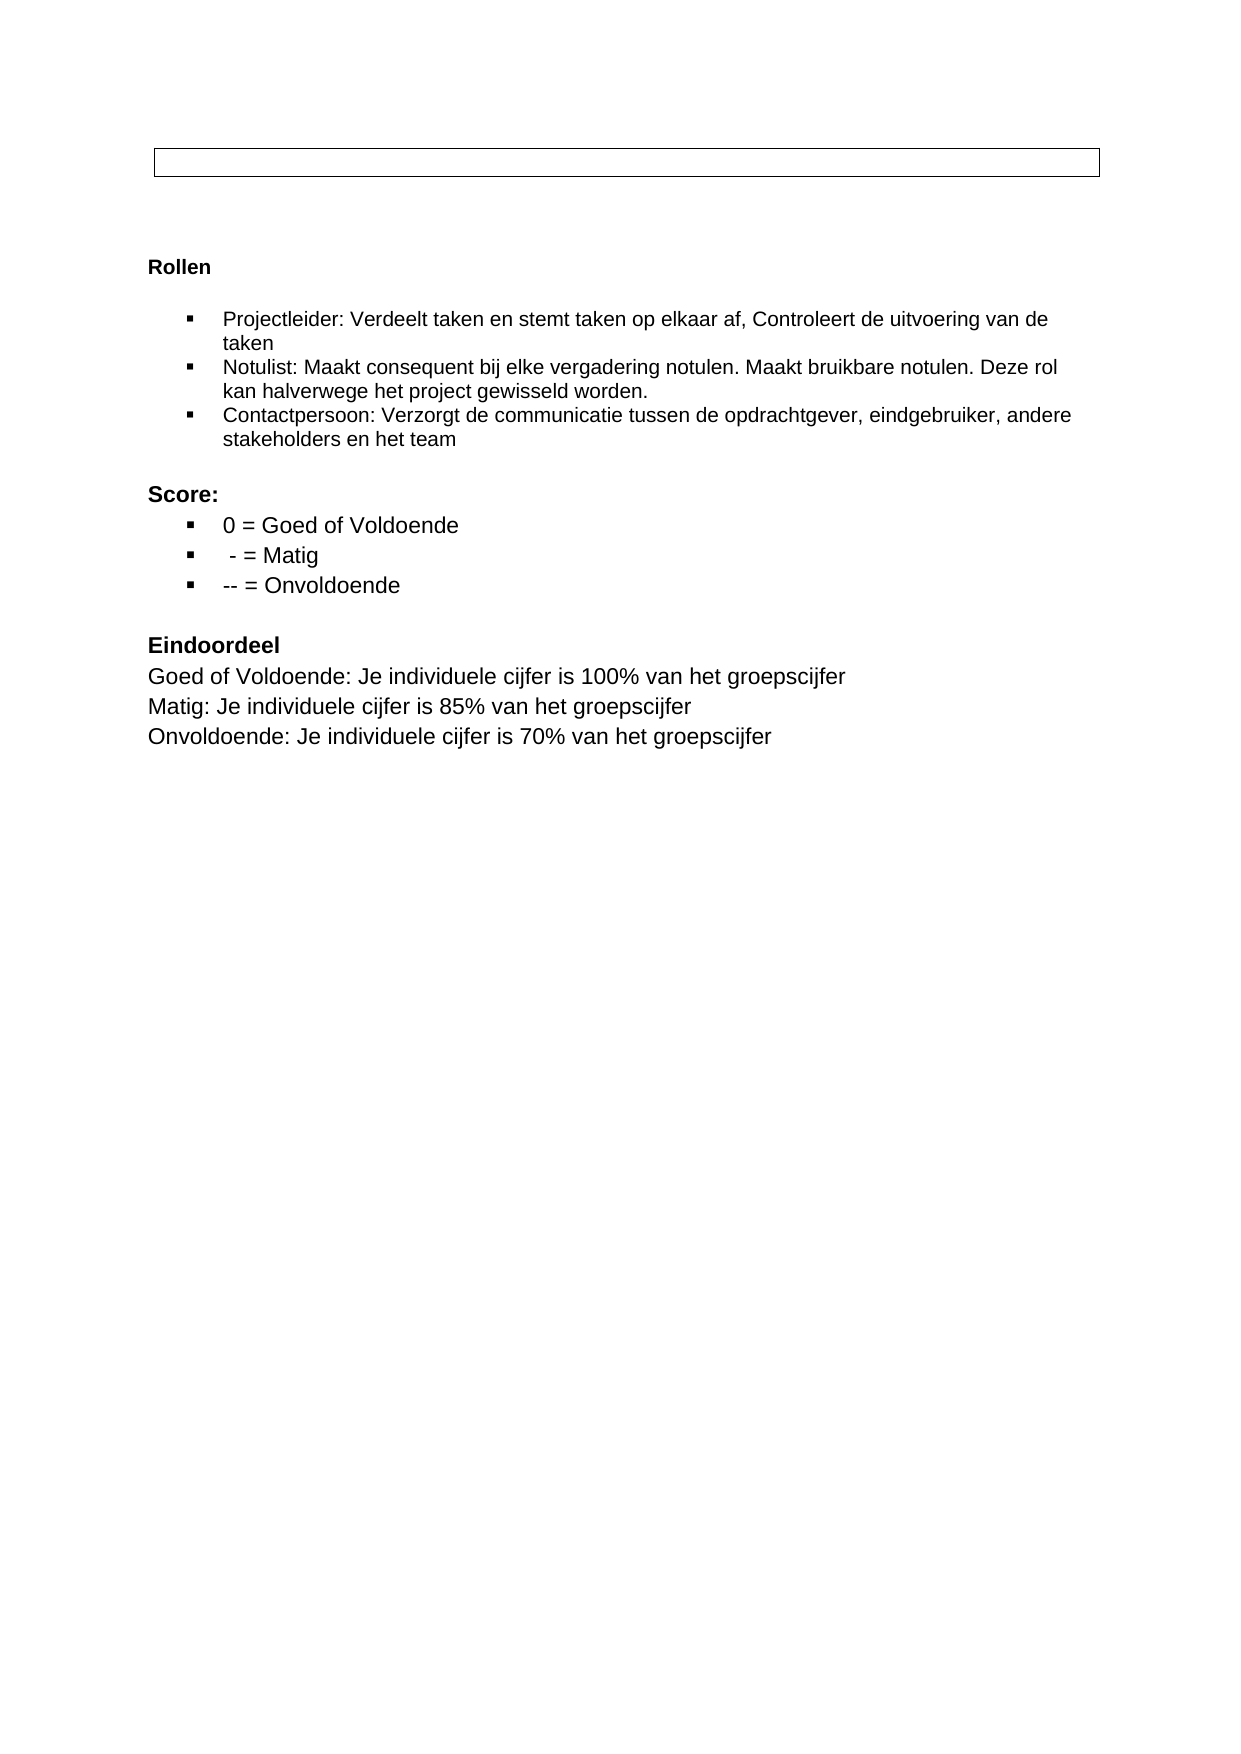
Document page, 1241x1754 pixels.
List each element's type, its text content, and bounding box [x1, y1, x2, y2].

list - = Matig [185, 542, 1093, 568]
text Rollen [148, 255, 1093, 279]
text Matig: Je individuele cijfer is 85% van het groepscijfer [148, 693, 1093, 719]
list Notulist: Maakt consequent bij elke vergadering notulen. Maakt bruikbare notulen. Deze rol kan halverwege het project gewisseld worden. [185, 355, 1093, 403]
list Projectleider: Verdeelt taken en stemt taken op elkaar af, Controleert de uitvoering van de taken [185, 307, 1093, 355]
text Onvoldoende: Je individuele cijfer is 70% van het groepscijfer [148, 723, 1093, 749]
text Eindoordeel [148, 632, 1093, 659]
text Goed of Voldoende: Je individuele cijfer is 100% van het groepscijfer [148, 663, 1093, 689]
list Contactpersoon: Verzorgt de communicatie tussen de opdrachtgever, eindgebruiker, andere stakeholders en het team [185, 403, 1093, 451]
list -- = Onvoldoende [185, 572, 1093, 598]
table_cell 2. [155, 149, 1099, 176]
list 0 = Goed of Voldoende [185, 512, 1093, 538]
text Score: [148, 481, 1093, 508]
